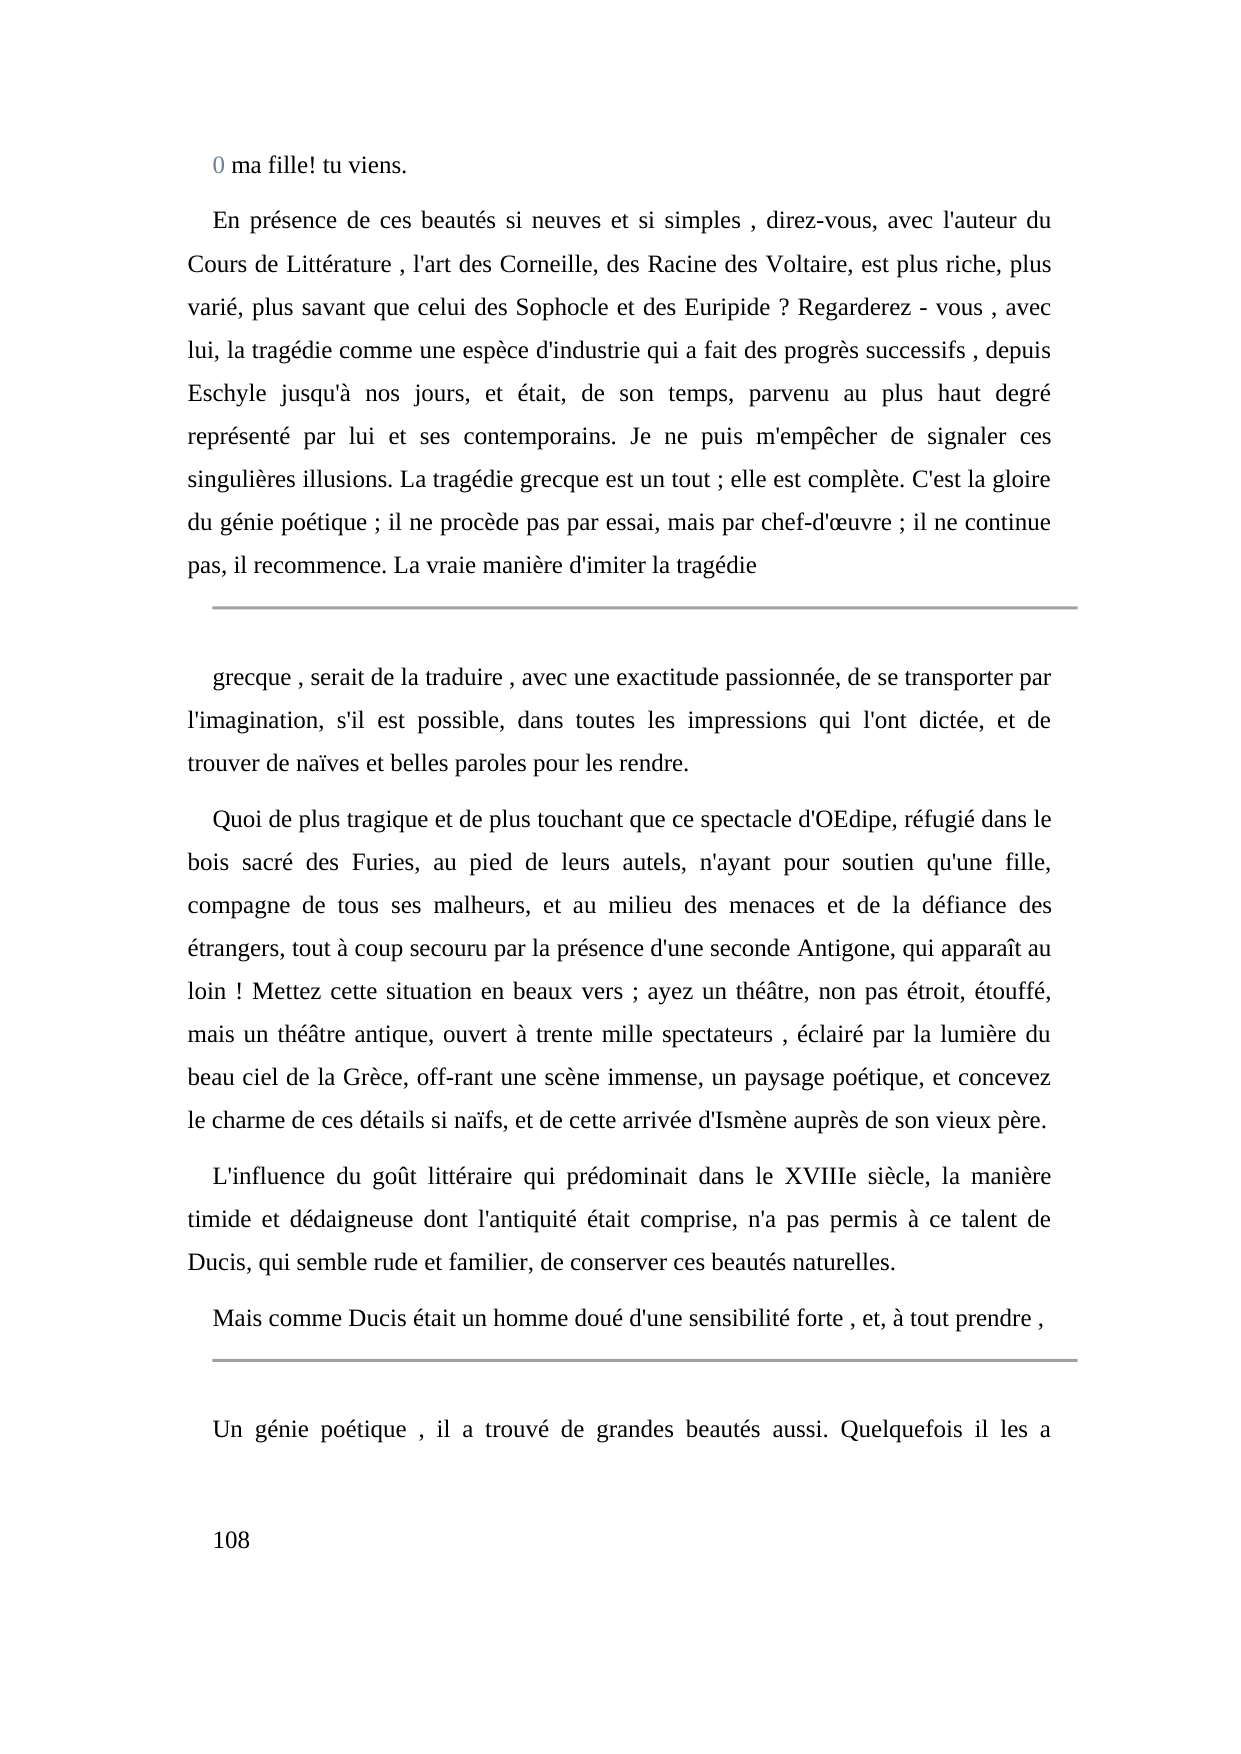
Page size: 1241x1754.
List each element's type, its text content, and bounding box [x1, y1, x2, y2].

text En présence de ces beautés si neuves et si simples , direz-vous, avec l'auteur du Cours de Littérature , l'art des Corneille, des Racine des Voltaire, est plus riche, plus varié, plus savant que celui des Sophocle et des Euripide ? Regarderez - vous , avec lui, la tragédie comme une espèce d'industrie qui a fait des progrès successifs , depuis Eschyle jusqu'à nos jours, et était, de son temps, parvenu au plus haut degré représenté par lui et ses contemporains. Je ne puis m'empêcher de signaler ces singulières illusions. La tragédie grecque est un tout ; elle est complète. C'est la gloire du génie poétique ; il ne procède pas par essai, mais par chef-d'œuvre ; il ne continue pas, il recommence. La vraie manière d'imiter la tragédie [187, 206, 1053, 579]
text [187, 1414, 1053, 1443]
text L'influence du goût littéraire qui prédominait dans le XVIIIe siècle, la manière timide et dédaigneuse dont l'antiquité était comprise, n'a pas permis à ce talent de Ducis, qui semble rude et familier, de conserver ces beautés naturelles. [187, 1161, 1053, 1276]
text 0 ma fille! tu viens. [187, 150, 1053, 179]
text grecque , serait de la traduire , avec une exactitude passionnée, de se transporter par l'imagination, s'il est possible, dans toutes les impressions qui l'ont dictée, et de trouver de naïves et belles paroles pour les rendre. [187, 662, 1053, 777]
text Mais comme Ducis était un homme doué d'une sensibilité forte , et, à tout prendre , [187, 1303, 1053, 1332]
text Quoi de plus tragique et de plus touchant que ce spectacle d'OEdipe, réfugié dans le bois sacré des Furies, au pied de leurs autels, n'ayant pour soutien qu'une fille, compagne de tous ses malheurs, et au milieu des menaces et de la défiance des étrangers, tout à coup secouru par la présence d'une seconde Antigone, qui apparaît au loin ! Mettez cette situation en beaux vers ; ayez un théâtre, non pas étroit, étouffé, mais un théâtre antique, ouvert à trente mille spectateurs , éclairé par la lumière du beau ciel de la Grèce, off-rant une scène immense, un paysage poétique, et concevez le charme de ces détails si naïfs, et de cette arrivée d'Ismène auprès de son vieux père. [187, 804, 1053, 1134]
